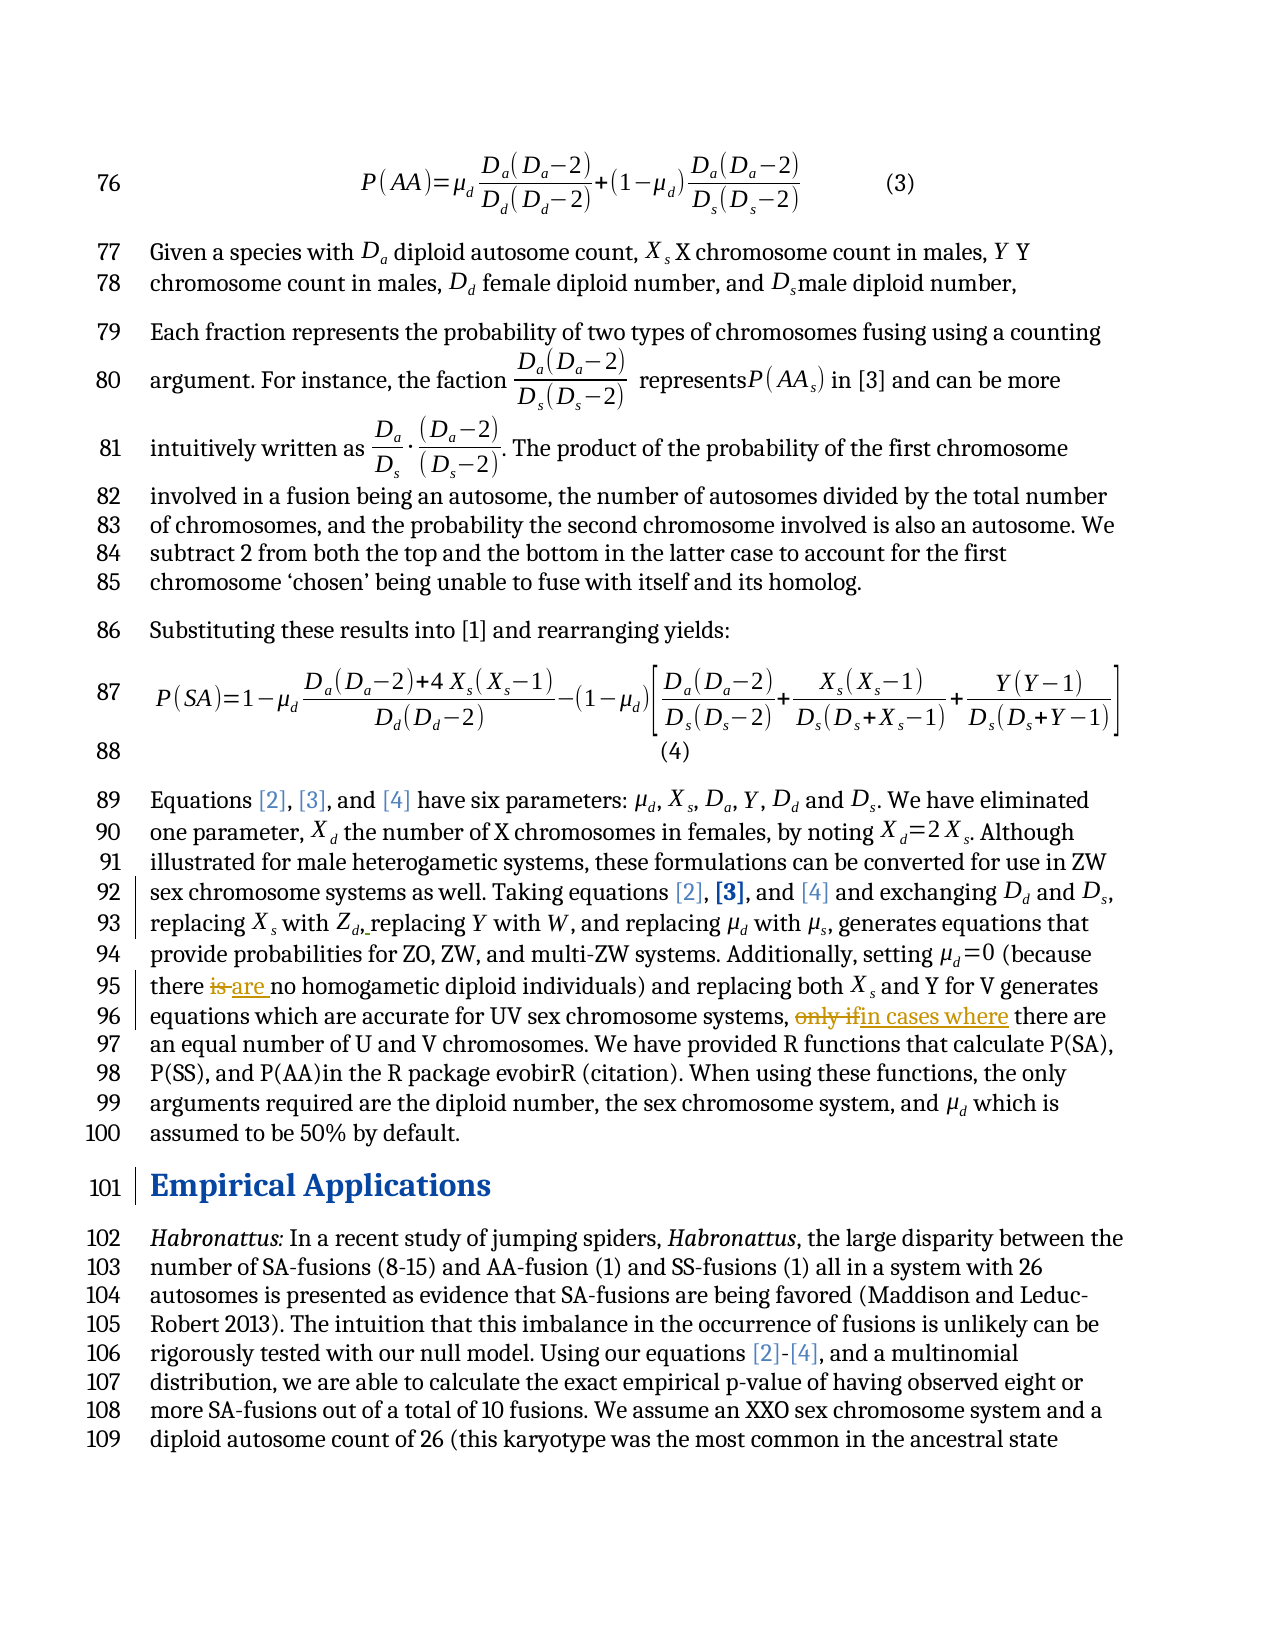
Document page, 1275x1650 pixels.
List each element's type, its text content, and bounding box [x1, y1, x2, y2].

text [150, 1224, 1125, 1454]
text (4) [150, 663, 1125, 766]
text (3) [150, 150, 1125, 218]
text Empirical Applications [150, 1167, 1125, 1205]
text Each fraction represents the probability of two types of chromosomes fusing using a counting argument. For instance, the faction represents in [3] and can be more intuitively written as . The product of the probability of the first chromosome involved in a fusion being an autosome, the number of autosomes divided by the total number of chromosomes, and the probability the second chromosome involved is also an autosome. We subtract 2 from both the top and the bottom in the latter case to account for the first chromosome ‘chosen’ being unable to fuse with itself and its homolog. [150, 318, 1125, 597]
text Substituting these results into [1] and rearranging yields: [150, 616, 1125, 644]
text Equations [2], [3], and [4] have six parameters: , , , , and . We have eliminated one parameter, the number of X chromosomes in females, by noting . Although illustrated for male heterogametic systems, these formulations can be converted for use in ZW sex chromosome systems as well. Taking equations [2], [3], and [4] and exchanging and , replacing with ,replacing with , and replacing with , generates equations that provide probabilities for ZO, ZW, and multi-ZW systems. Additionally, setting (because there no homogametic diploid individuals) and replacing both and Y for V generates equations which are accurate for UV sex chromosome systems, there are an equal number of U and V chromosomes. We have provided R functions that calculate P(SA), P(SS), and P(AA)in the R package evobirR (citation). When using these functions, the only arguments required are the diploid number, the sex chromosome system, and which is assumed to be 50% by default. [150, 785, 1125, 1148]
text Given a species with diploid autosome count, X chromosome count in males, Y chromosome count in males, female diploid number, and male diploid number, [150, 236, 1125, 299]
